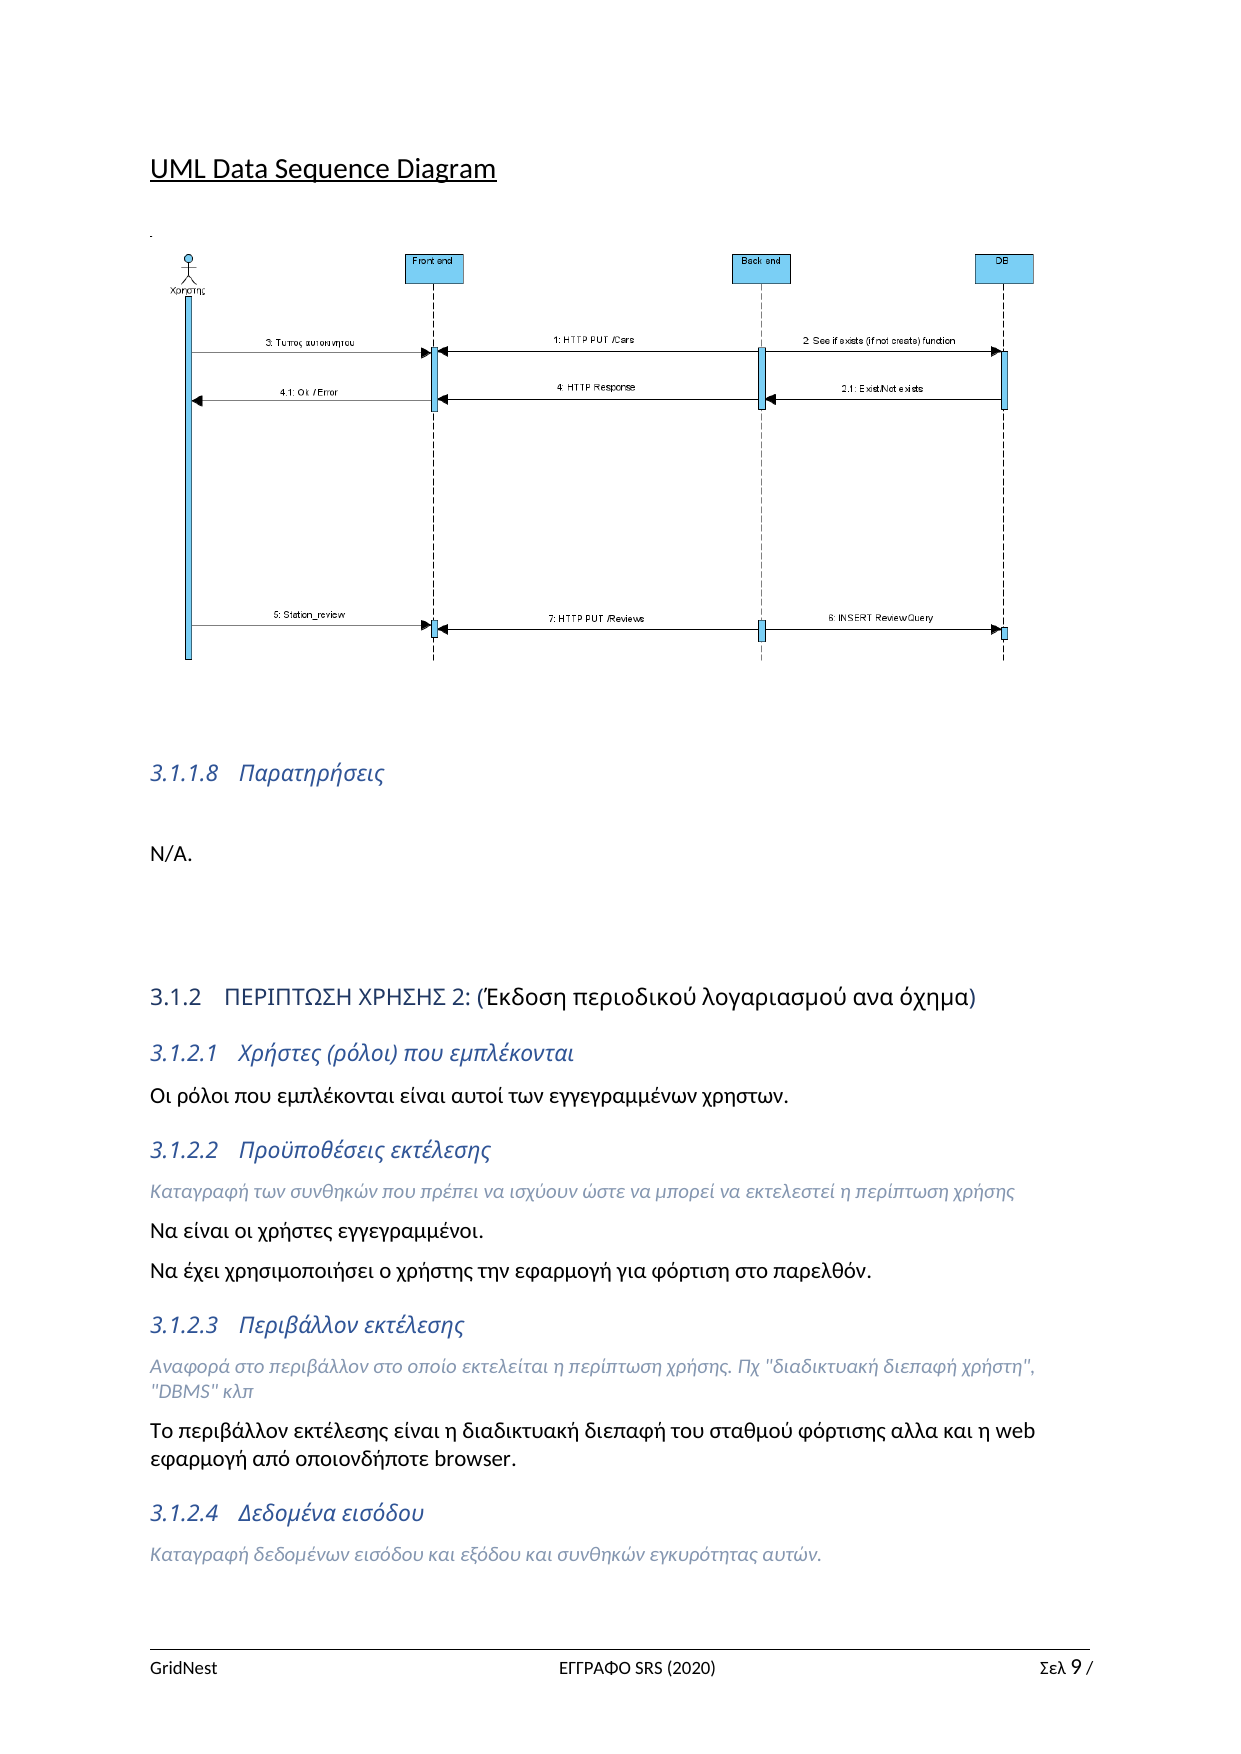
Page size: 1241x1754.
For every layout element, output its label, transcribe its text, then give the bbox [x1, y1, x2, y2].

text Το περιβάλλον εκτέλεσης είναι η διαδικτυακή διεπαφή του σταθμού φόρτισης αλλα και η web εφαρμογή από οποιονδήποτε browser. [150, 1416, 1090, 1472]
text Καταγραφή δεδομένων εισόδου και εξόδου και συνθηκών εγκυρότητας αυτών. [150, 1541, 1090, 1567]
subtitle 3.1.2.3 Περιβάλλον εκτέλεσης [150, 1309, 1090, 1341]
text Οι ρόλοι που εμπλέκονται είναι αυτοί των εγγεγραμμένων χρηστων. [150, 1081, 1090, 1109]
text Να είναι οι χρήστες εγγεγραμμένοι. [150, 1216, 1090, 1244]
text Να έχει χρησιμοποιήσει ο χρήστης την εφαρμογή για φόρτιση στο παρελθόν. [150, 1256, 1090, 1284]
text Καταγραφή των συνθηκών που πρέπει να ισχύουν ώστε να μπορεί να εκτελεστεί η περίπτωση χρήσης [150, 1178, 1090, 1203]
text N/A. [150, 839, 1090, 867]
subtitle 3.1.2 ΠΕΡΙΠΤΩΣΗ ΧΡΗΣΗΣ 2: (Έκδοση περιοδικού λογαριασμού ανα όχημα) [150, 981, 1090, 1012]
picture [150, 236, 1091, 695]
text Αναφορά στο περιβάλλον στο οποίο εκτελείται η περίπτωση χρήσης. Πχ "διαδικτυακή διεπαφή χρήστη", "DBMS" κλπ [150, 1353, 1090, 1404]
subtitle 3.1.2.2 Προϋποθέσεις εκτέλεσης [150, 1134, 1090, 1165]
subtitle 3.1.2.1 Χρήστες (ρόλοι) που εμπλέκονται [150, 1037, 1090, 1068]
subtitle 3.1.2.4 Δεδομένα εισόδου [150, 1497, 1090, 1529]
text UML Data Sequence Diagram [150, 150, 1090, 186]
subtitle 3.1.1.8 Παρατηρήσεις [150, 757, 1090, 788]
